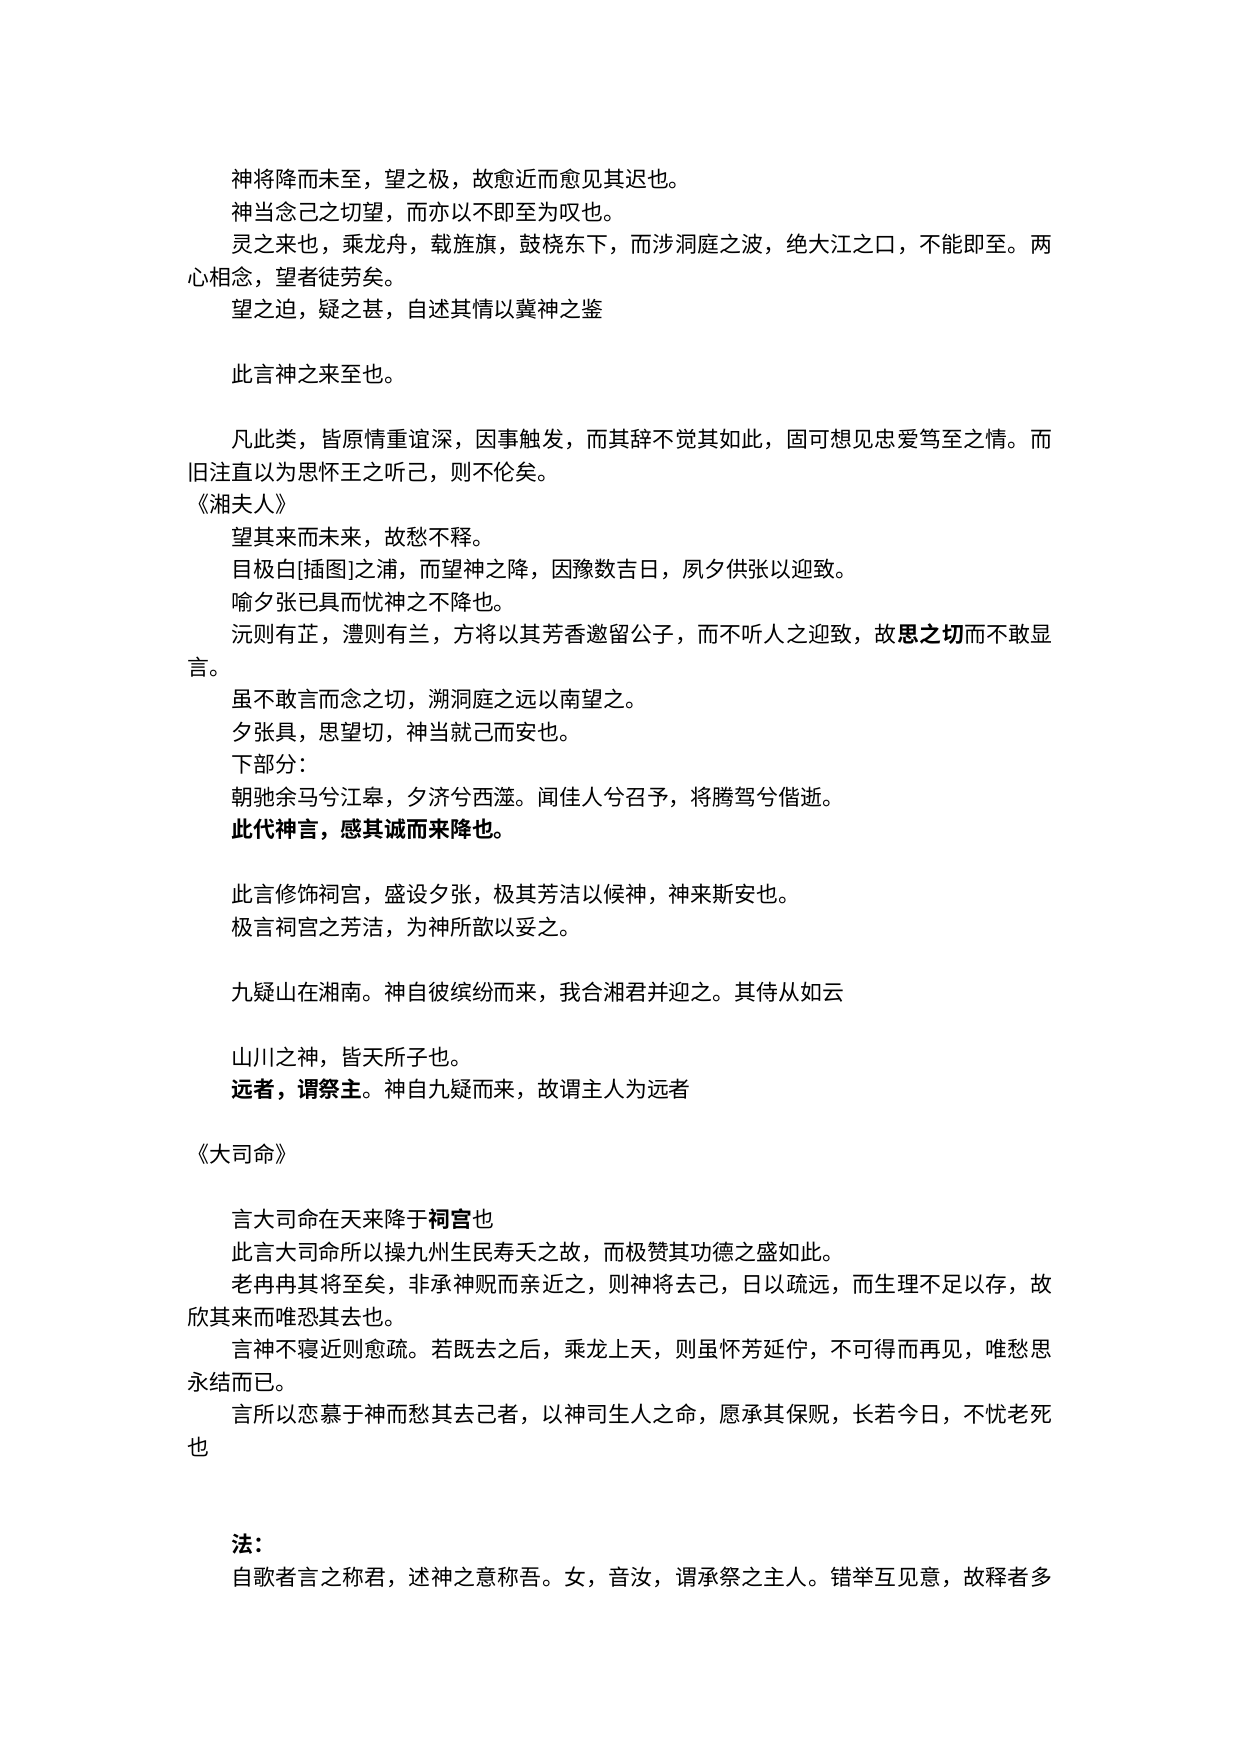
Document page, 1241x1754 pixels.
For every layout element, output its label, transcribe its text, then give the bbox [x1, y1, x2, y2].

text 望其来而未来，故愁不释。 [187, 519, 1053, 552]
text 灵之来也，乘龙舟，载旌旗，鼓桡东下，而涉洞庭之波，绝大江之口，不能即至。两心相念，望者徒劳矣。 [187, 227, 1053, 292]
text 此言修饰祠宫，盛设夕张，极其芳洁以候神，神来斯安也。 [187, 877, 1053, 909]
text 《湘夫人》 [187, 487, 1053, 519]
text 夕张具，思望切，神当就己而安也。 [187, 714, 1053, 747]
text 山川之神，皆天所子也。 [187, 1039, 1053, 1072]
text 言大司命在天来降于祠宫也 [187, 1202, 1053, 1234]
text 虽不敢言而念之切，溯洞庭之远以南望之。 [187, 682, 1053, 714]
text 喻夕张已具而忧神之不降也。 [187, 584, 1053, 617]
text 此言大司命所以操九州生民寿夭之故，而极赞其功德之盛如此。 [187, 1234, 1053, 1267]
text 《大司命》 [187, 1137, 1053, 1169]
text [187, 1559, 1053, 1592]
text 神将降而未至，望之极，故愈近而愈见其迟也。 [187, 162, 1053, 194]
text 九疑山在湘南。神自彼缤纷而来，我合湘君并迎之。其侍从如云 [187, 974, 1053, 1007]
text 此代神言，感其诚而来降也。 [187, 812, 1053, 844]
text 言神不寝近则愈疏。若既去之后，乘龙上天，则虽怀芳延佇，不可得而再见，唯愁思永结而已。 [187, 1332, 1053, 1397]
text 下部分： [187, 747, 1053, 779]
text 此言神之来至也。 [187, 357, 1053, 389]
text 老冉冉其将至矣，非承神贶而亲近之，则神将去己，日以疏远，而生理不足以存，故欣其来而唯恐其去也。 [187, 1267, 1053, 1332]
text 沅则有芷，澧则有兰，方将以其芳香邀留公子，而不听人之迎致，故思之切而不敢显言。 [187, 617, 1053, 682]
text 目极白[插图]之浦，而望神之降，因豫数吉日，夙夕供张以迎致。 [187, 552, 1053, 584]
text 望之迫，疑之甚，自述其情以冀神之鉴 [187, 292, 1053, 324]
text 远者，谓祭主。神自九疑而来，故谓主人为远者 [187, 1072, 1053, 1104]
text 凡此类，皆原情重谊深，因事触发，而其辞不觉其如此，固可想见忠爱笃至之情。而旧注直以为思怀王之听己，则不伦矣。 [187, 422, 1053, 487]
text 极言祠宫之芳洁，为神所歆以妥之。 [187, 909, 1053, 942]
text 言所以恋慕于神而愁其去己者，以神司生人之命，愿承其保贶，长若今日，不忧老死也 [187, 1397, 1053, 1462]
text 朝驰余马兮江皋，夕济兮西澨。闻佳人兮召予，将腾驾兮偕逝。 [187, 779, 1053, 812]
text 法： [187, 1527, 1053, 1559]
text 神当念己之切望，而亦以不即至为叹也。 [187, 194, 1053, 227]
